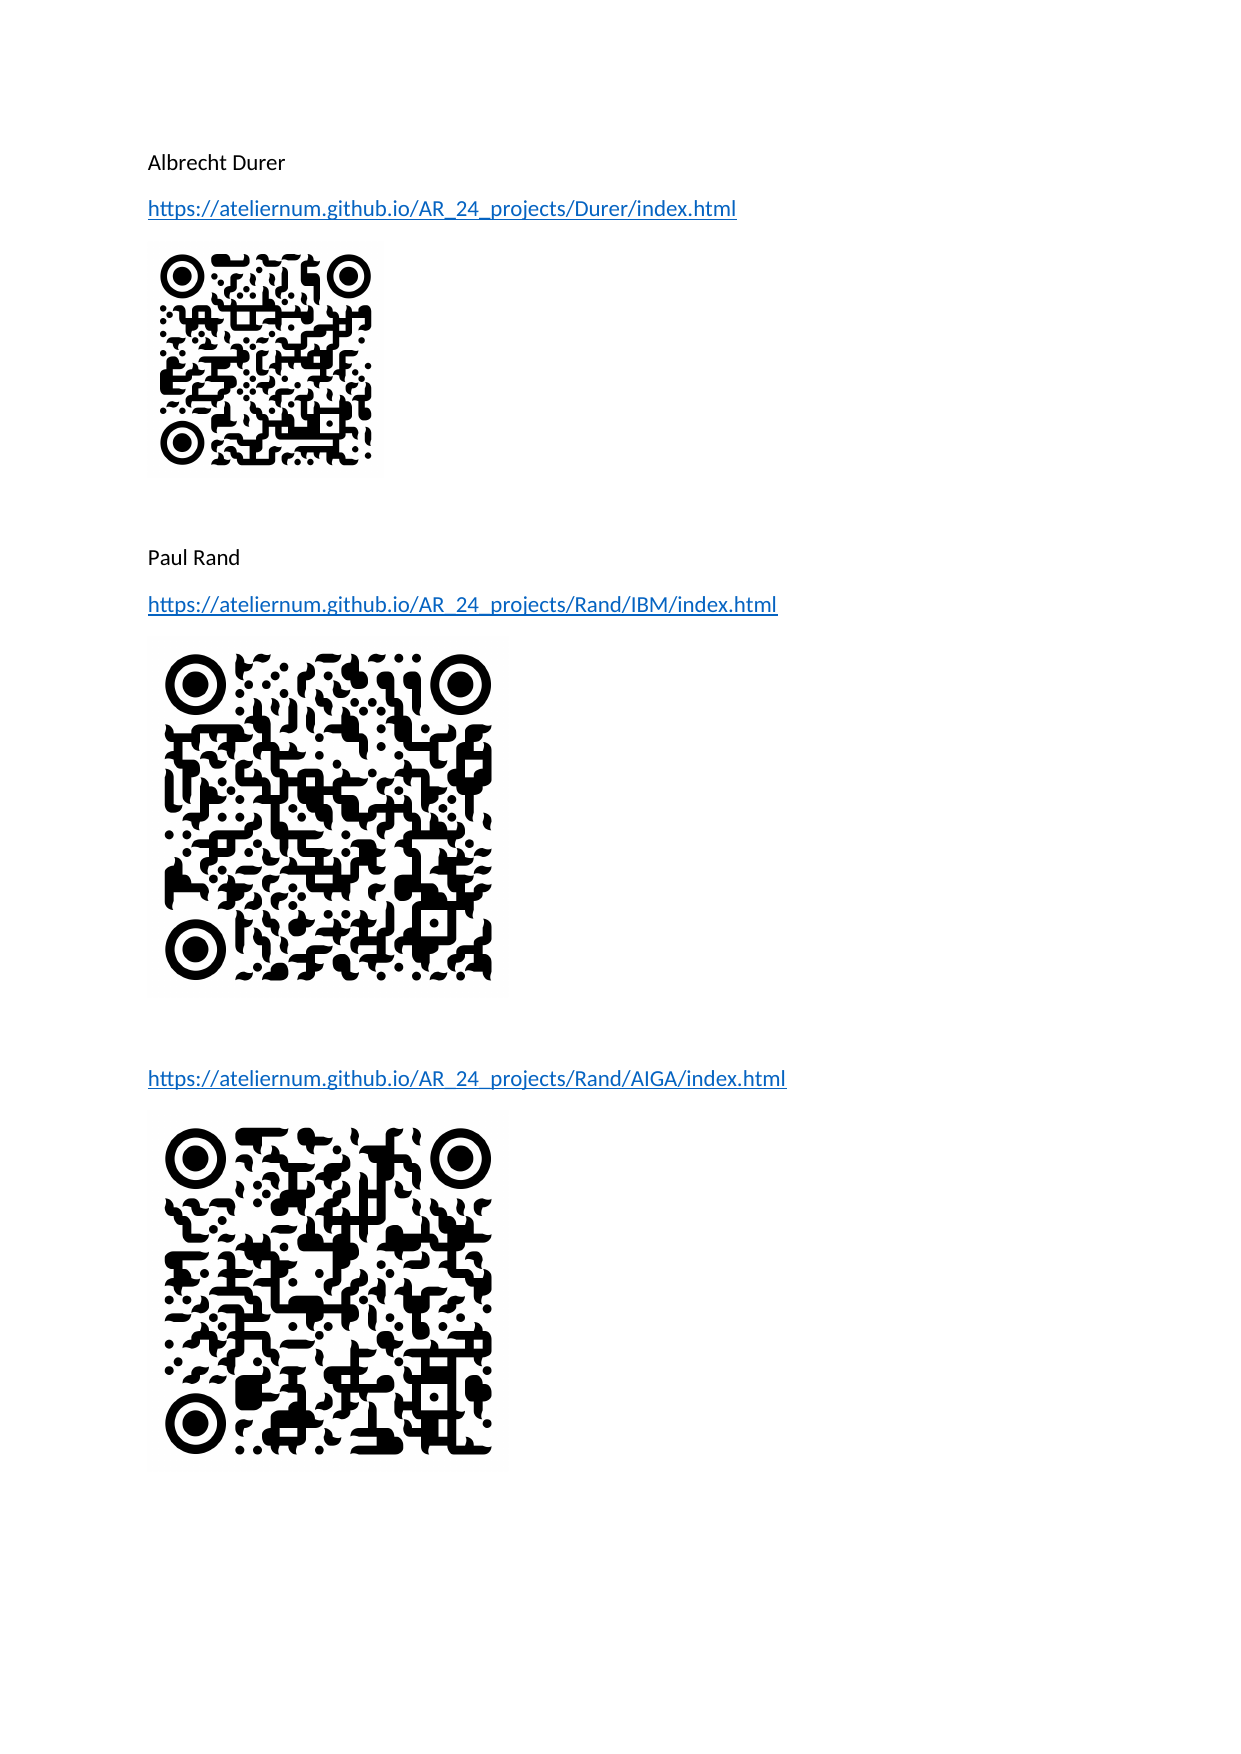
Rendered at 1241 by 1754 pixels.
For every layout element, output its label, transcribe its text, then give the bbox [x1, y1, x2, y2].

text Albrecht Durer [148, 148, 1093, 176]
picture [147, 241, 384, 478]
picture [147, 1110, 509, 1472]
text https://ateliernum.github.io/AR_24_projects/Durer/index.html [148, 194, 1093, 222]
text https://ateliernum.github.io/AR_24_projects/Rand/IBM/index.html [148, 590, 1093, 618]
text Paul Rand [148, 543, 1093, 571]
text https://ateliernum.github.io/AR_24_projects/Rand/AIGA/index.html [148, 1064, 1093, 1092]
picture [147, 636, 509, 998]
